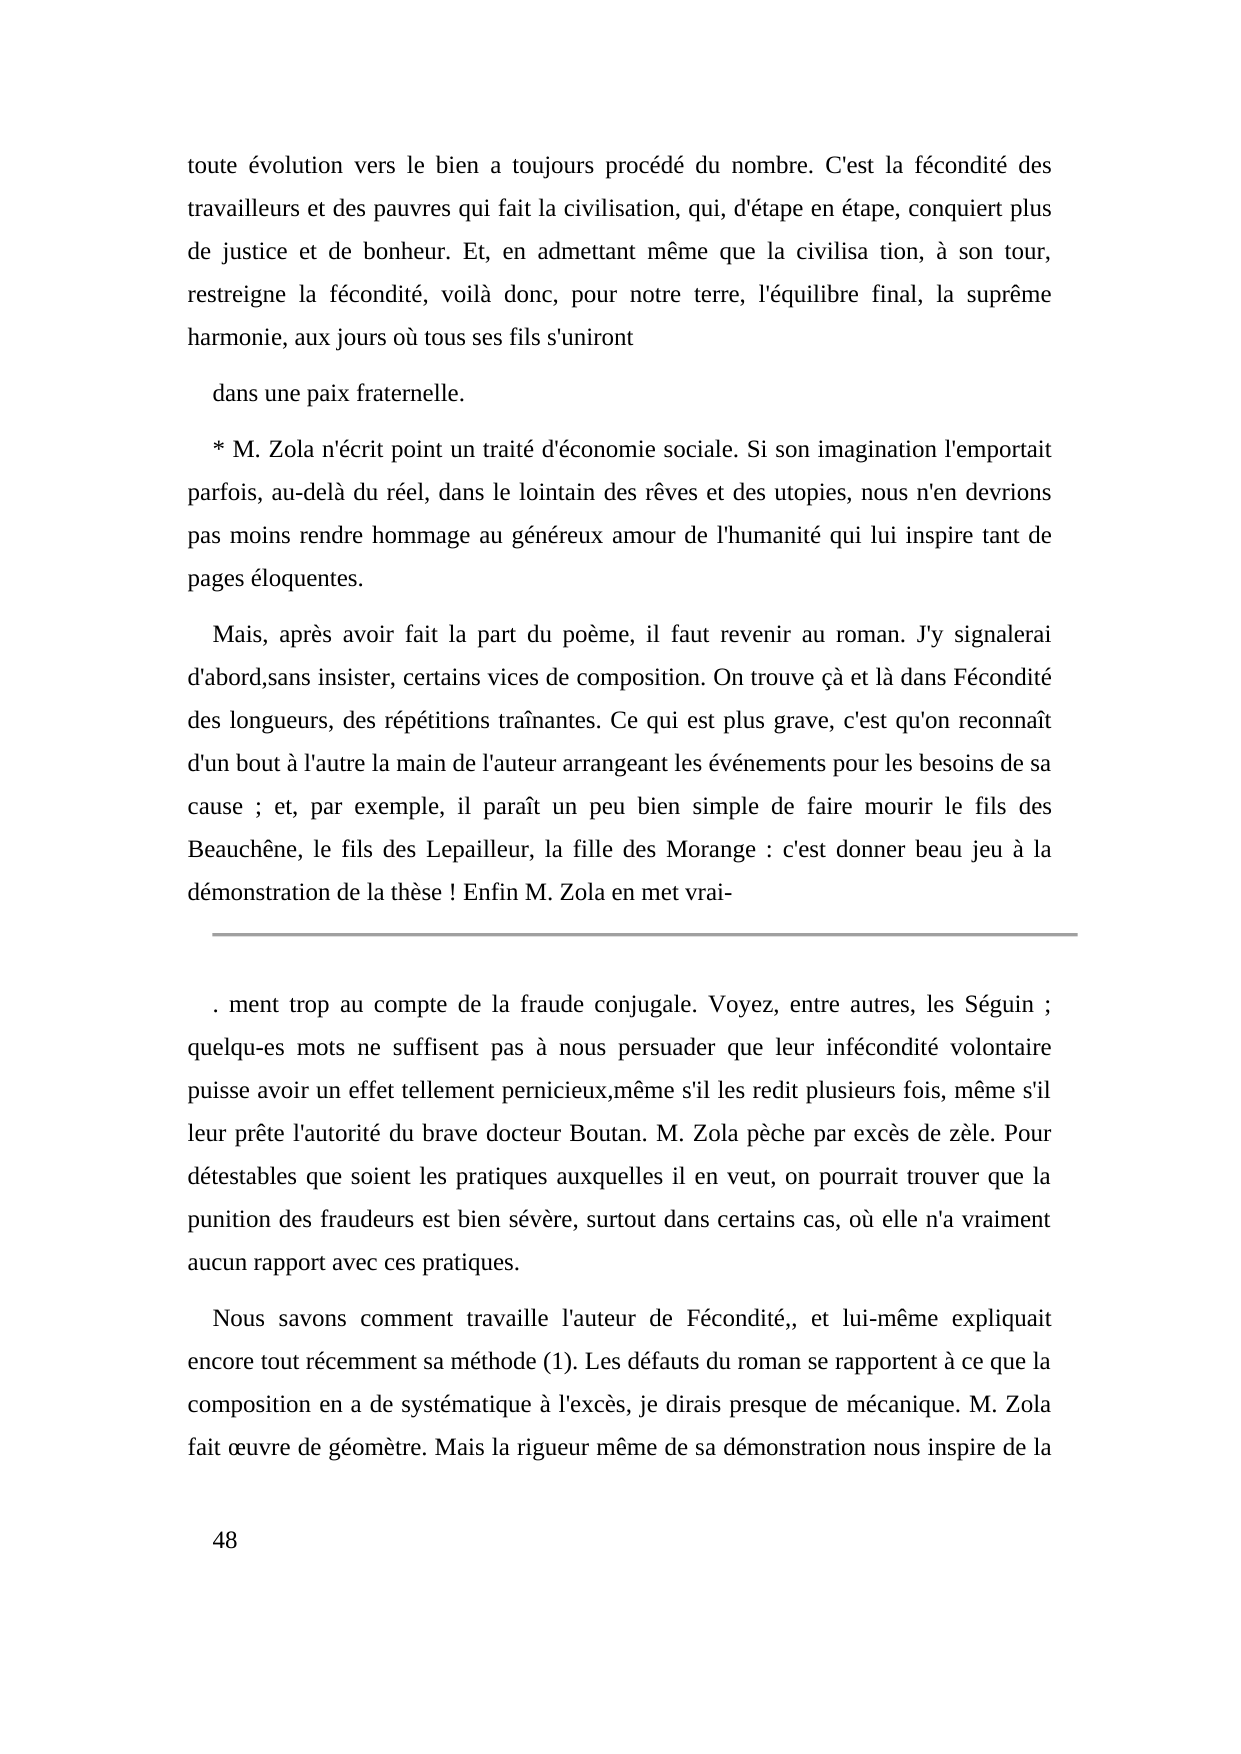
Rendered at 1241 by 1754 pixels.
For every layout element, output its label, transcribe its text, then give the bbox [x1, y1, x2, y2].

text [187, 150, 1053, 351]
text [187, 1303, 1053, 1461]
text . ment trop au compte de la fraude conjugale. Voyez, entre autres, les Séguin ; quelqu-es mots ne suffisent pas à nous persuader que leur infécondité volontaire puisse avoir un effet tellement pernicieux,même s'il les redit plusieurs fois, même s'il leur prête l'autorité du brave docteur Boutan. M. Zola pèche par excès de zèle. Pour détestables que soient les pratiques auxquelles il en veut, on pourrait trouver que la punition des fraudeurs est bien sévère, surtout dans certains cas, où elle n'a vraiment aucun rapport avec ces pratiques. [187, 989, 1053, 1276]
text dans une paix fraternelle. [187, 378, 1053, 407]
text Mais, après avoir fait la part du poème, il faut revenir au roman. J'y signalerai d'abord,sans insister, certains vices de composition. On trouve çà et là dans Fécondité des longueurs, des répétitions traînantes. Ce qui est plus grave, c'est qu'on reconnaît d'un bout à l'autre la main de l'auteur arrangeant les événements pour les besoins de sa cause ; et, par exemple, il paraît un peu bien simple de faire mourir le fils des Beauchêne, le fils des Lepailleur, la fille des Morange : c'est donner beau jeu à la démonstration de la thèse ! Enfin M. Zola en met vrai- [187, 619, 1053, 906]
text * M. Zola n'écrit point un traité d'économie sociale. Si son imagination l'emportait parfois, au-delà du réel, dans le lointain des rêves et des utopies, nous n'en devrions pas moins rendre hommage au généreux amour de l'humanité qui lui inspire tant de pages éloquentes. [187, 434, 1053, 592]
